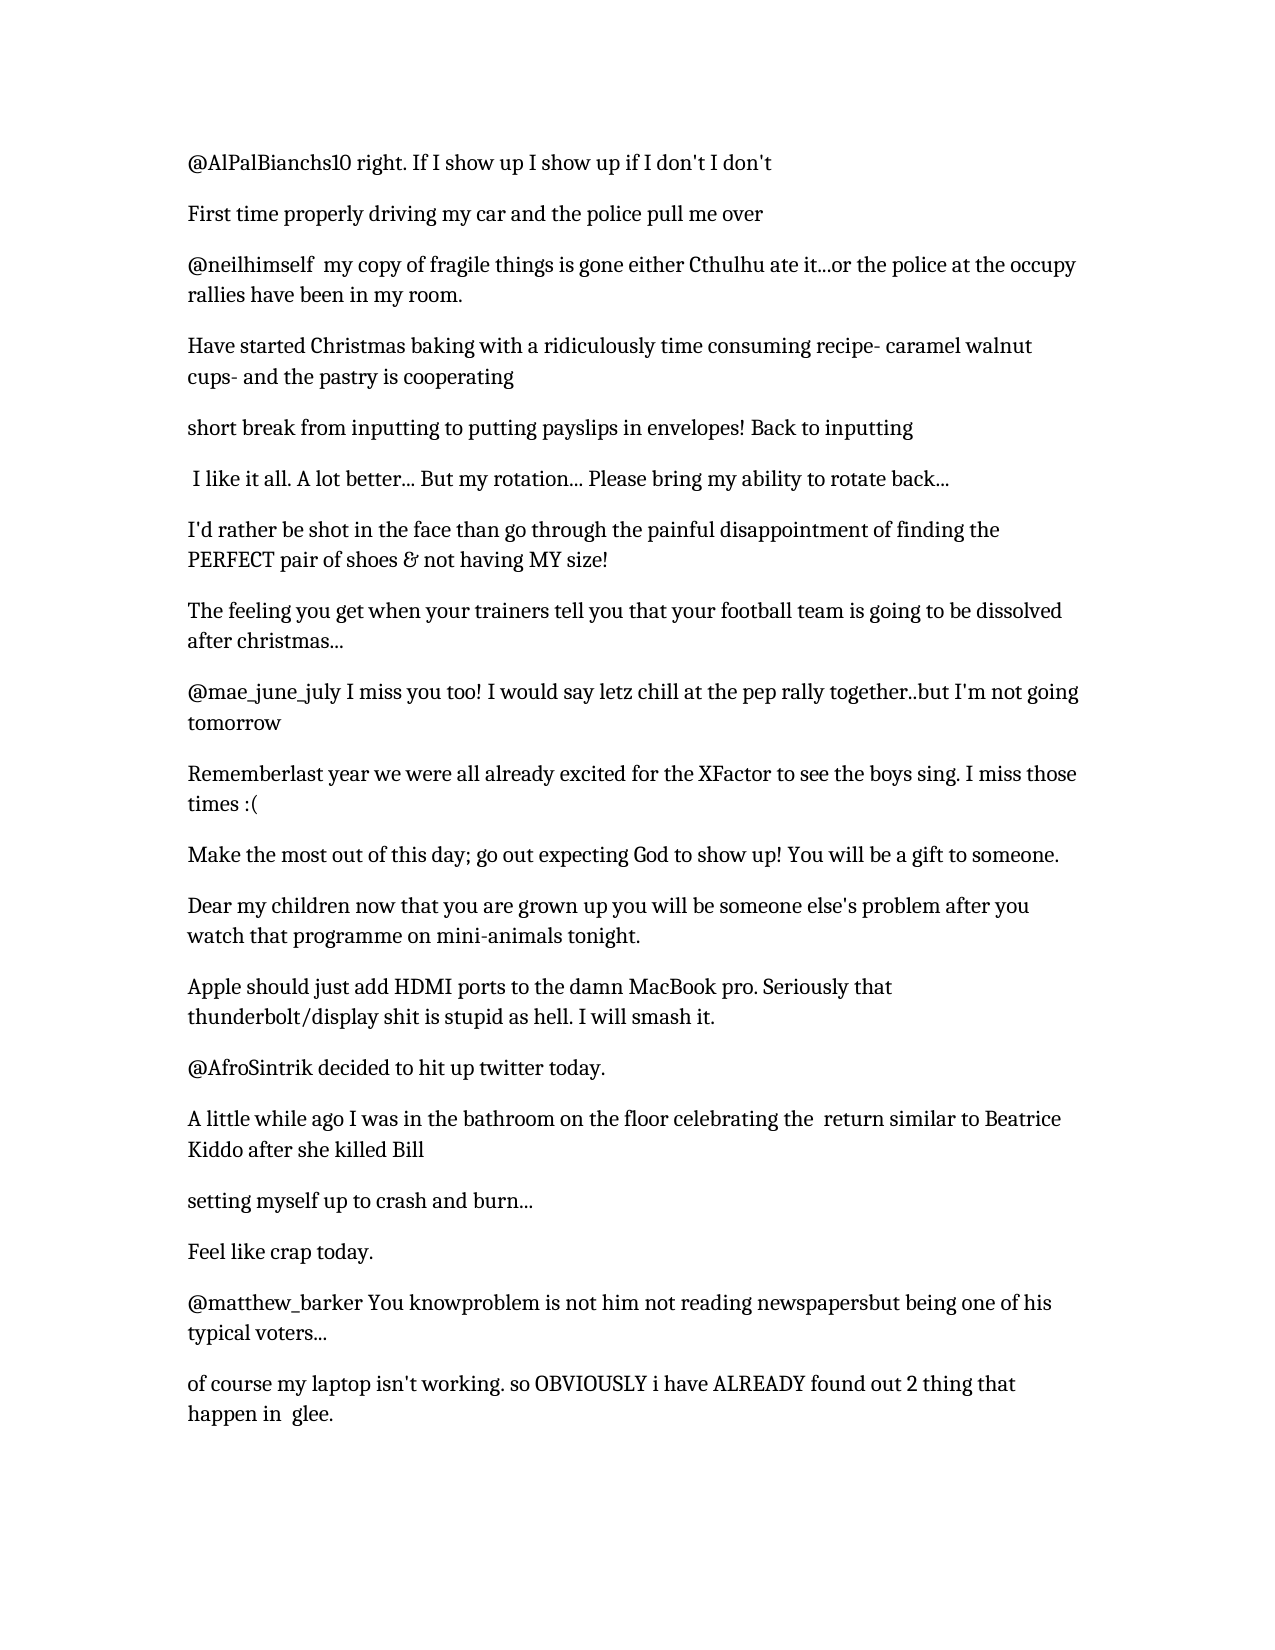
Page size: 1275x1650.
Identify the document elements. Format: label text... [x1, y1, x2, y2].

text Have started Christmas baking with a ridiculously time consuming recipe- caramel walnut cups- and the pastry is cooperating [187, 333, 1087, 390]
text setting myself up to crash and burn... [187, 1187, 1087, 1214]
text First time properly driving my car and the police pull me over [187, 201, 1087, 227]
text @AlPalBianchs10 right. If I show up I show up if I don't I don't [187, 150, 1087, 176]
text @neilhimself my copy of fragile things is gone either Cthulhu ate it...or the police at the occupy rallies have been in my room. [187, 252, 1087, 309]
text Make the most out of this day; go out expecting God to show up! You will be a gift to someone. [187, 842, 1087, 868]
text Rememberlast year we were all already excited for the XFactor to see the boys sing. I miss those times :( [187, 760, 1087, 817]
text The feeling you get when your trainers tell you that your football team is going to be dissolved after christmas... [187, 598, 1087, 654]
text of course my laptop isn't working. so OBVIOUSLY i have ALREADY found out 2 thing that happen in glee. [187, 1371, 1087, 1427]
text Dear my children now that you are grown up you will be someone else's problem after you watch that programme on mini-animals tonight. [187, 893, 1087, 949]
text Apple should just add HDMI ports to the damn MacBook pro. Seriously that thunderbolt/display shit is stupid as hell. I will smash it. [187, 974, 1087, 1031]
text @AfroSintrik decided to hit up twitter today. [187, 1055, 1087, 1082]
text A little while ago I was in the bathroom on the floor celebrating the return similar to Beatrice Kiddo after she killed Bill [187, 1106, 1087, 1163]
text I'd rather be shot in the face than go through the painful disappointment of finding the PERFECT pair of shoes & not having MY size! [187, 517, 1087, 573]
text Feel like crap today. [187, 1238, 1087, 1265]
text @matthew_barker You knowproblem is not him not reading newspapersbut being one of his typical voters... [187, 1289, 1087, 1346]
text I like it all. A lot better... But my rotation... Please bring my ability to rotate back... [187, 466, 1087, 492]
text short break from inputting to putting payslips in envelopes! Back to inputting [187, 414, 1087, 441]
text @mae_june_july I miss you too! I would say letz chill at the pep rally together..but I'm not going tomorrow [187, 679, 1087, 736]
